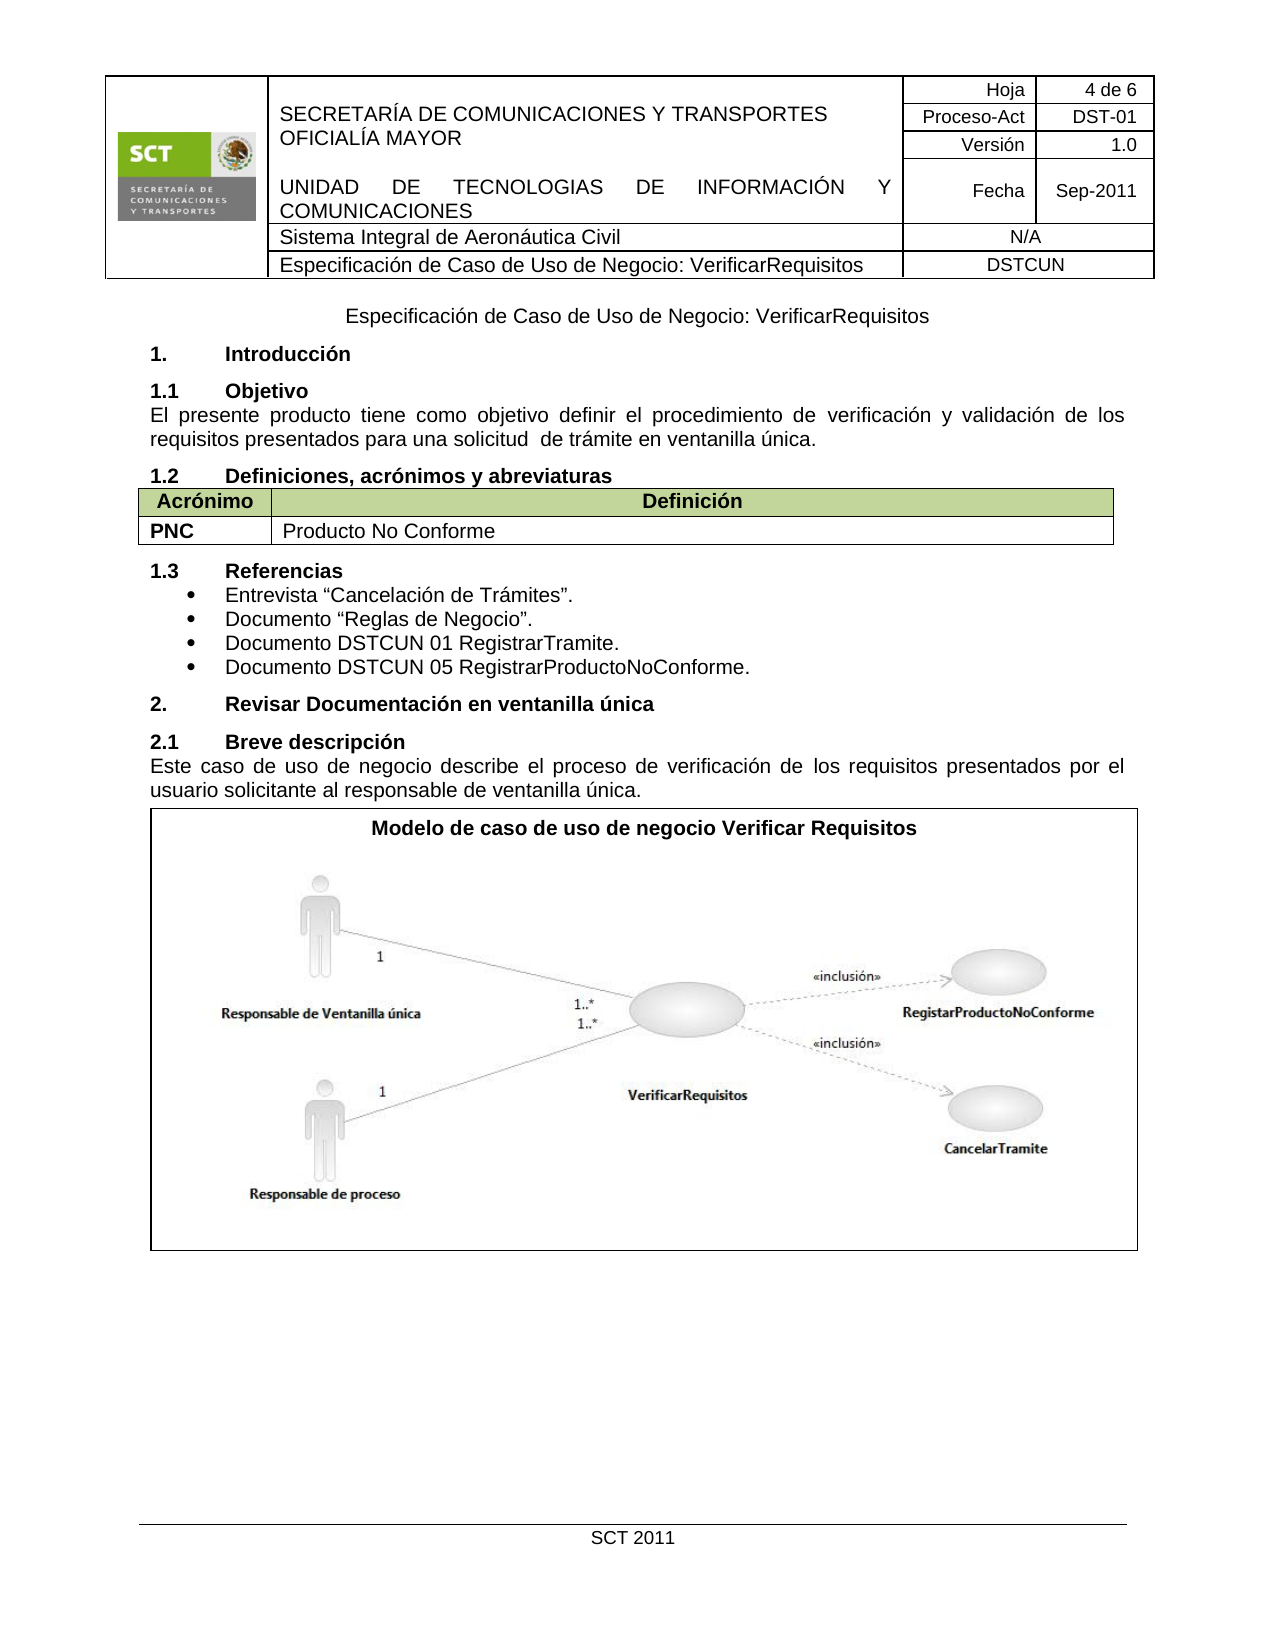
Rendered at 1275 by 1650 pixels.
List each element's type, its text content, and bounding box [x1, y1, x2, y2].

subtitle Revisar Documentación en ventanilla única [150, 691, 1125, 716]
list Documento DSTCUN 05 RegistrarProductoNoConforme. [187, 655, 1125, 679]
subtitle Definiciones, acrónimos y abreviaturas [150, 463, 1125, 488]
table_header Definición [272, 489, 1113, 516]
list Documento “Reglas de Negocio”. [187, 607, 1125, 631]
list Documento DSTCUN 01 RegistrarTramite. [187, 631, 1125, 655]
subtitle Referencias [150, 557, 1125, 582]
table_cell Producto No Conforme [272, 517, 1113, 544]
table_header Acrónimo [139, 489, 271, 516]
subtitle Introducción [150, 340, 1125, 365]
subtitle Objetivo [150, 378, 1125, 403]
text Este caso de uso de negocio describe el proceso de verificación de los requisitos presentados por el usuario solicitante al responsable de ventanilla única. [150, 754, 1125, 802]
picture [186, 865, 1118, 1217]
table_cell PNC [139, 517, 271, 544]
text El presente producto tiene como objetivo definir el procedimiento de verificación y validación de los requisitos presentados para una solicitud de trámite en ventanilla única. [150, 403, 1125, 451]
subtitle Breve descripción [150, 729, 1125, 754]
list Entrevista “Cancelación de Trámites”. [187, 582, 1125, 607]
